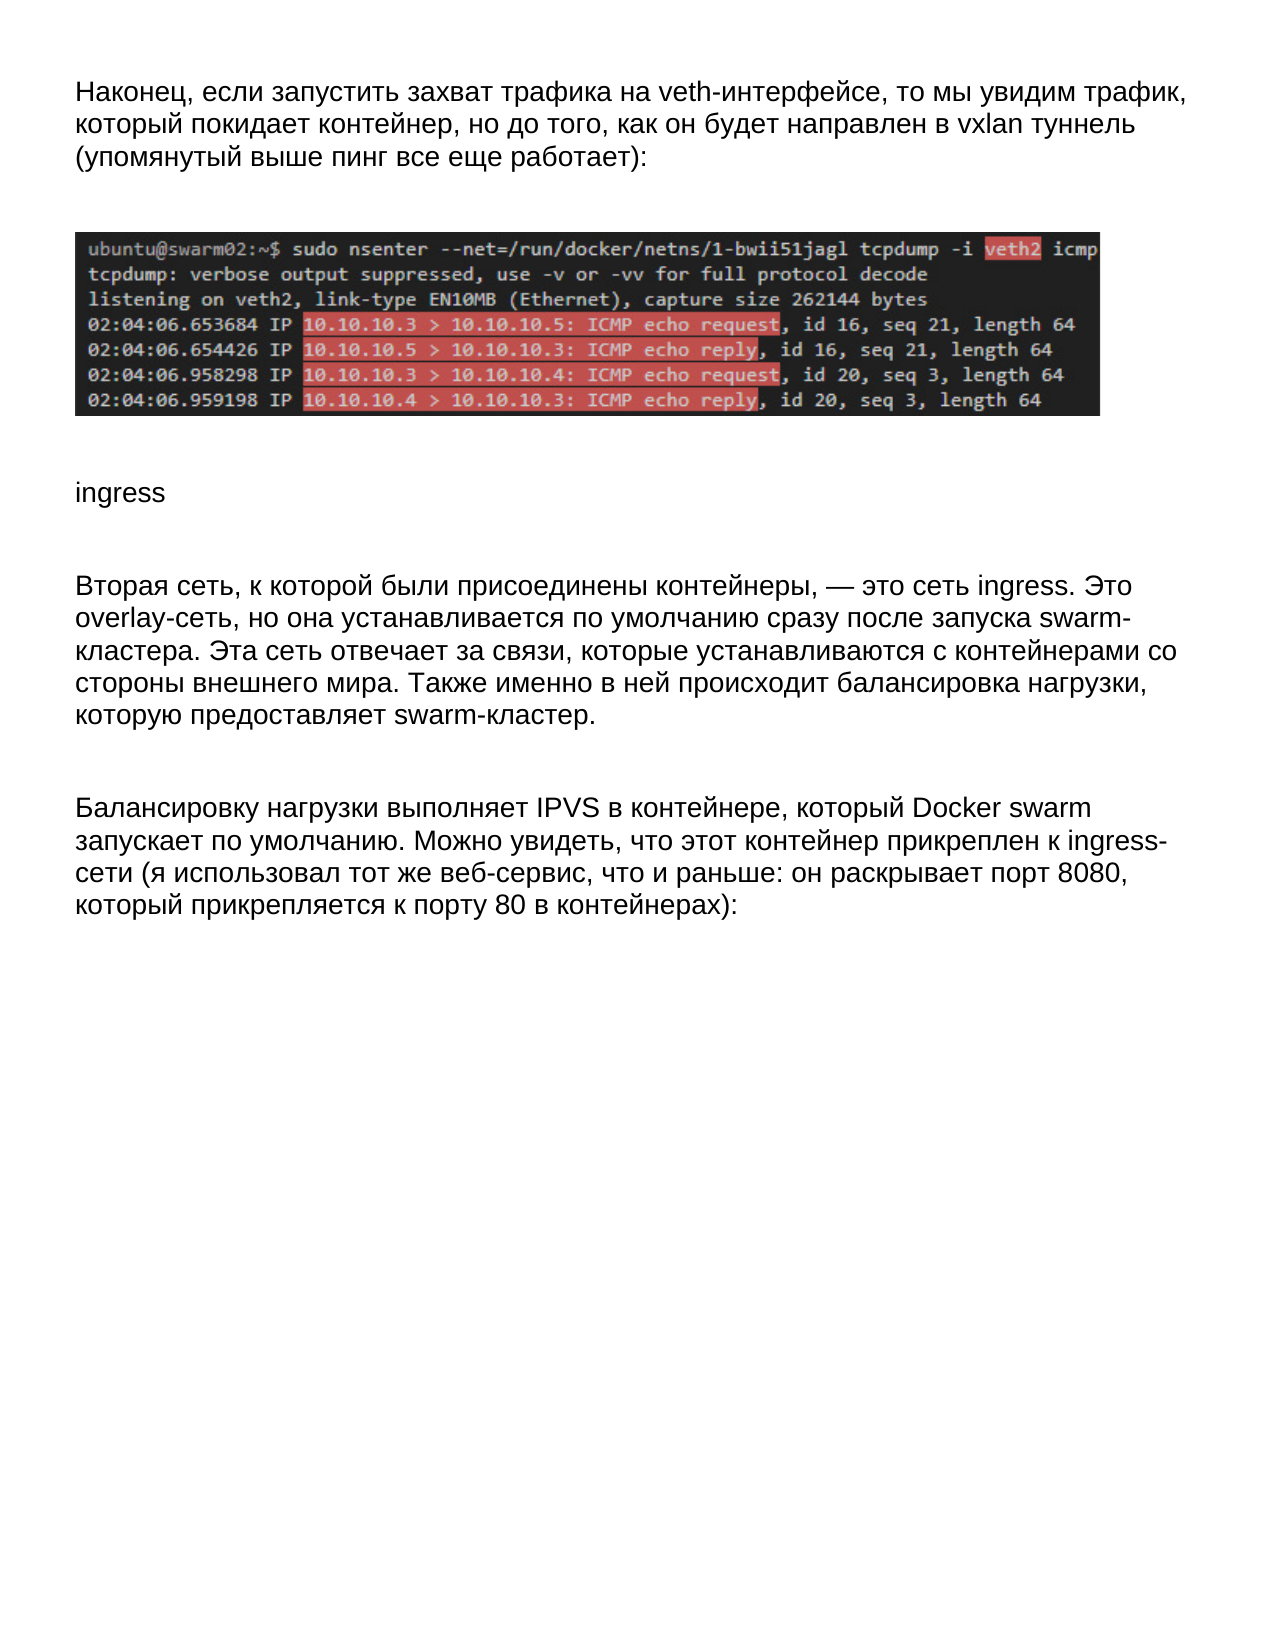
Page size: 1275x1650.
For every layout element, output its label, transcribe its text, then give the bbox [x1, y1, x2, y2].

text Наконец, если запустить захват трафика на veth-интерфейсе, то мы увидим трафик, который покидает контейнер, но до того, как он будет направлен в vxlan туннель (упомянутый выше пинг все еще работает): [75, 75, 1200, 172]
text Вторая сеть, к которой были присоединены контейнеры, — это сеть ingress. Это overlay-сеть, но она устанавливается по умолчанию сразу после запуска swarm-кластера. Эта сеть отвечает за связи, которые устанавливаются с контейнерами со стороны внешнего мира. Также именно в ней происходит балансировка нагрузки, которую предоставляет swarm-кластер. [75, 569, 1200, 731]
picture [75, 232, 1100, 416]
text Балансировку нагрузки выполняет IPVS в контейнере, который Docker swarm запускает по умолчанию. Можно увидеть, что этот контейнер прикреплен к ingress-сети (я использовал тот же веб-сервис, что и раньше: он раскрывает порт 8080, который прикрепляется к порту 80 в контейнерах): [75, 791, 1200, 921]
text ingress [75, 476, 1200, 508]
